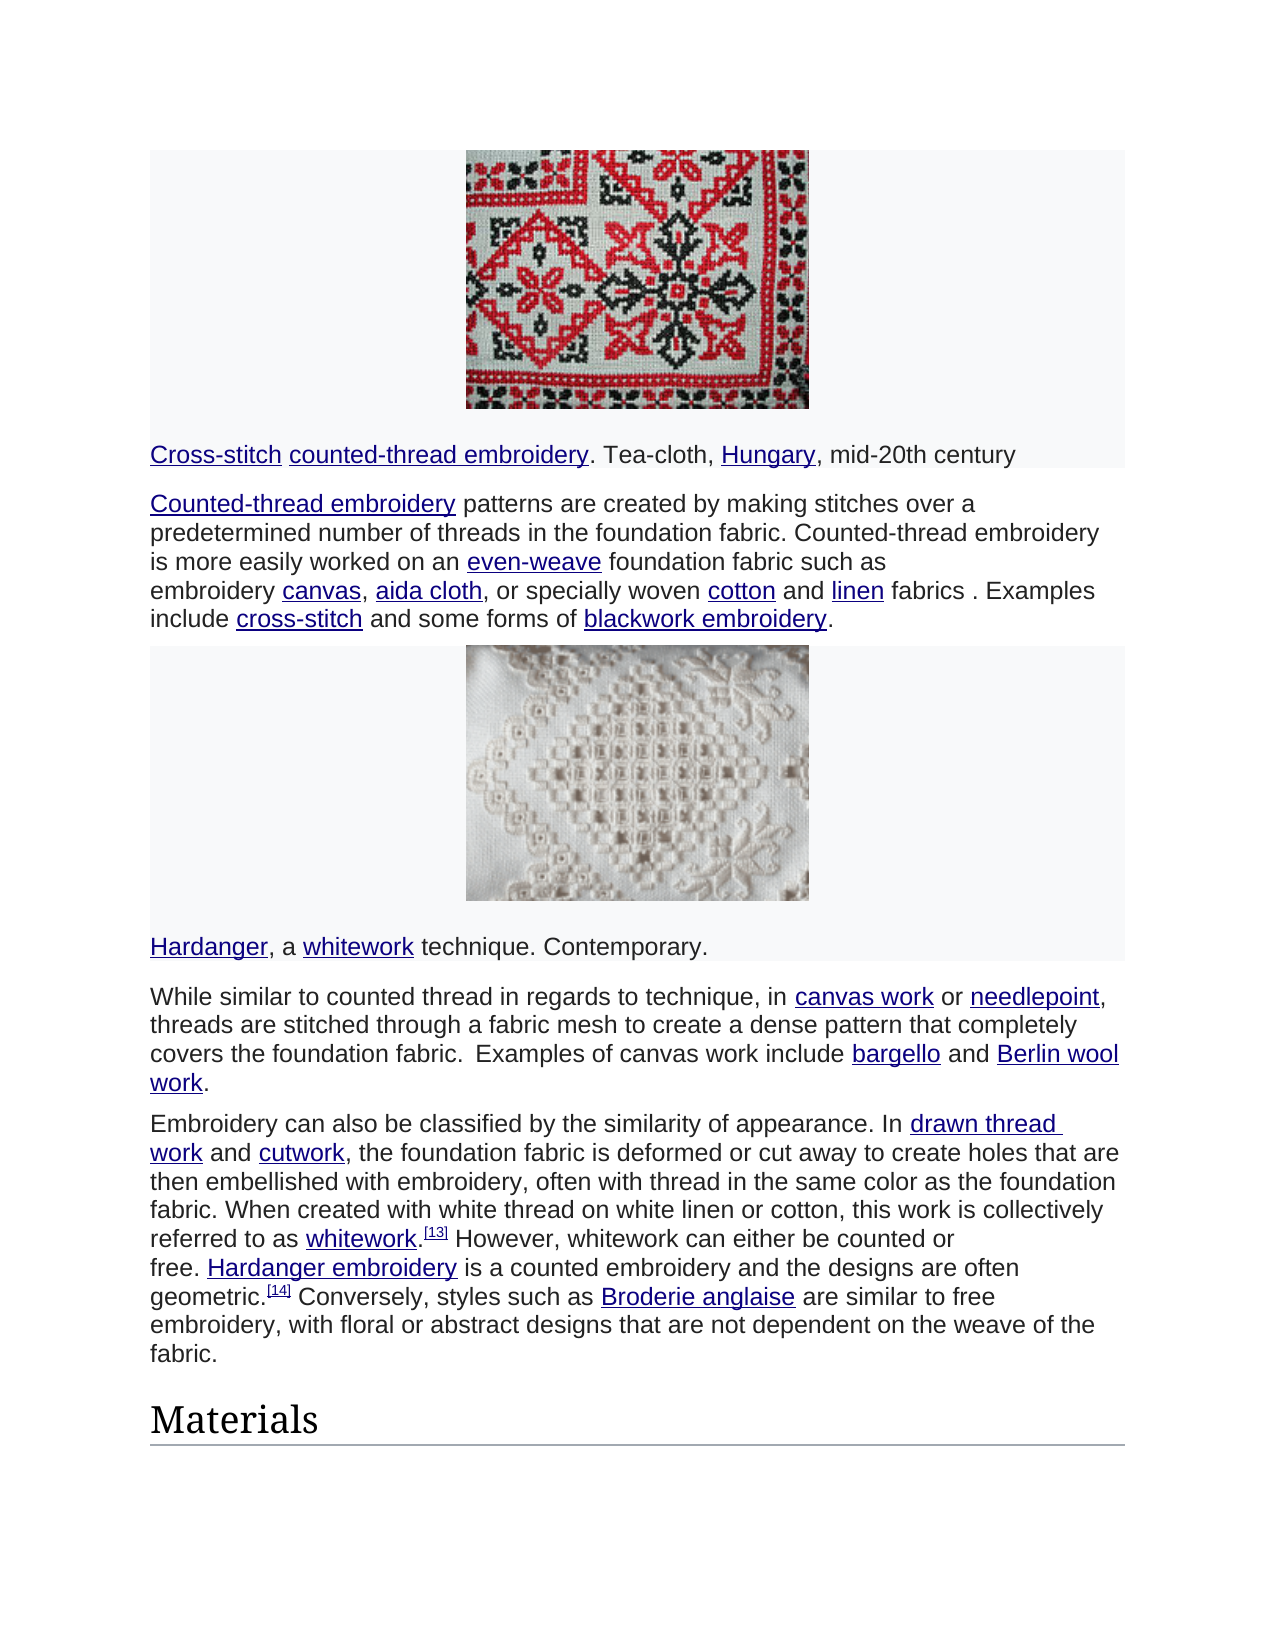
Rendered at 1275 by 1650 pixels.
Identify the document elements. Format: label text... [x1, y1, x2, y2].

picture [466, 645, 809, 901]
text Cross-stitch counted-thread embroidery. Tea-cloth, Hungary, mid-20th century [150, 433, 1125, 468]
text Embroidery can also be classified by the similarity of appearance. In drawn thread work and cutwork, the foundation fabric is deformed or cut away to create holes that are then embellished with embroidery, often with thread in the same color as the foundation fabric. When created with white thread on white linen or cotton, this work is collectively referred to as whitework.[13] However, whitework can either be counted or free. Hardanger embroidery is a counted embroidery and the designs are often geometric.[14] Conversely, styles such as Broderie anglaise are similar to free embroidery, with floral or abstract designs that are not dependent on the weave of the fabric. [150, 1109, 1125, 1368]
text Counted-thread embroidery patterns are created by making stitches over a predetermined number of threads in the foundation fabric. Counted-thread embroidery is more easily worked on an even-weave foundation fabric such as embroidery canvas, aida cloth, or specially woven cotton and linen fabrics . Examples include cross-stitch and some forms of blackwork embroidery. [150, 489, 1125, 633]
text While similar to counted thread in regards to technique, in canvas work or needlepoint, threads are stitched through a fabric mesh to create a dense pattern that completely covers the foundation fabric. Examples of canvas work include bargello and Berlin wool work. [150, 982, 1125, 1097]
text Hardanger, a whitework technique. Contemporary. [150, 926, 1125, 961]
picture [466, 150, 809, 409]
subtitle Materials [150, 1393, 1125, 1444]
